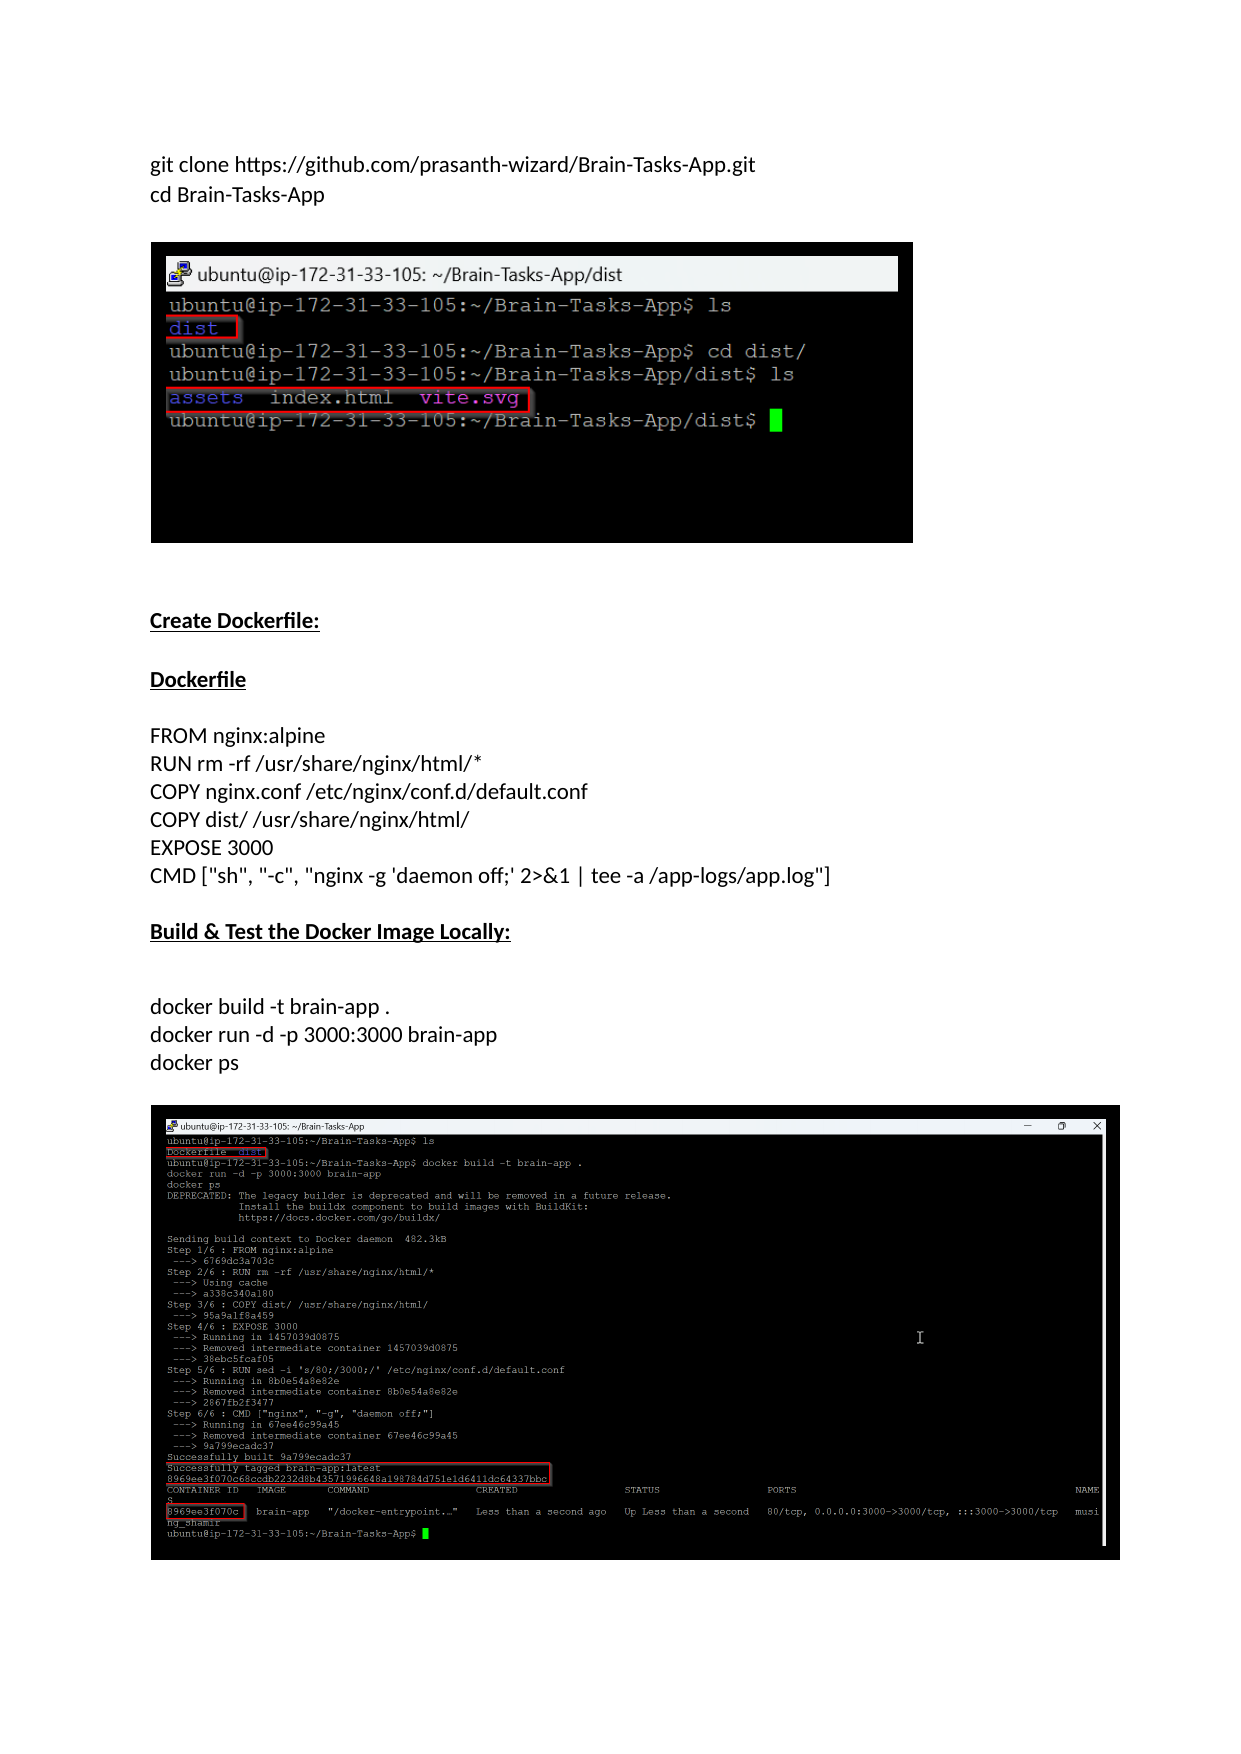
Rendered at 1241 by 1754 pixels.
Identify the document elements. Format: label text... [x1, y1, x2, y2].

picture [166, 256, 898, 528]
text RUN rm -rf /usr/share/nginx/html/* [150, 749, 1090, 777]
text CMD ["sh", "-c", "nginx -g 'daemon off;' 2>&1 | tee -a /app-logs/app.log"] [150, 861, 1090, 889]
text EXPOSE 3000 [150, 833, 1090, 861]
text COPY dist/ /usr/share/nginx/html/ [150, 805, 1090, 833]
picture [166, 1119, 1106, 1546]
text Build & Test the Docker Image Locally: [150, 917, 1090, 945]
text COPY nginx.conf /etc/nginx/conf.d/default.conf [150, 777, 1090, 805]
text cd Brain-Tasks-App [150, 180, 1090, 208]
text git clone https://github.com/prasanth-wizard/Brain-Tasks-App.git [150, 150, 1090, 178]
text docker build -t brain-app . [150, 992, 1090, 1020]
text Create Dockerfile: [150, 606, 1090, 634]
text docker ps [150, 1048, 1090, 1076]
text FROM nginx:alpine [150, 721, 1090, 749]
text Dockerfile [150, 665, 1090, 693]
text docker run -d -p 3000:3000 brain-app [150, 1020, 1090, 1048]
